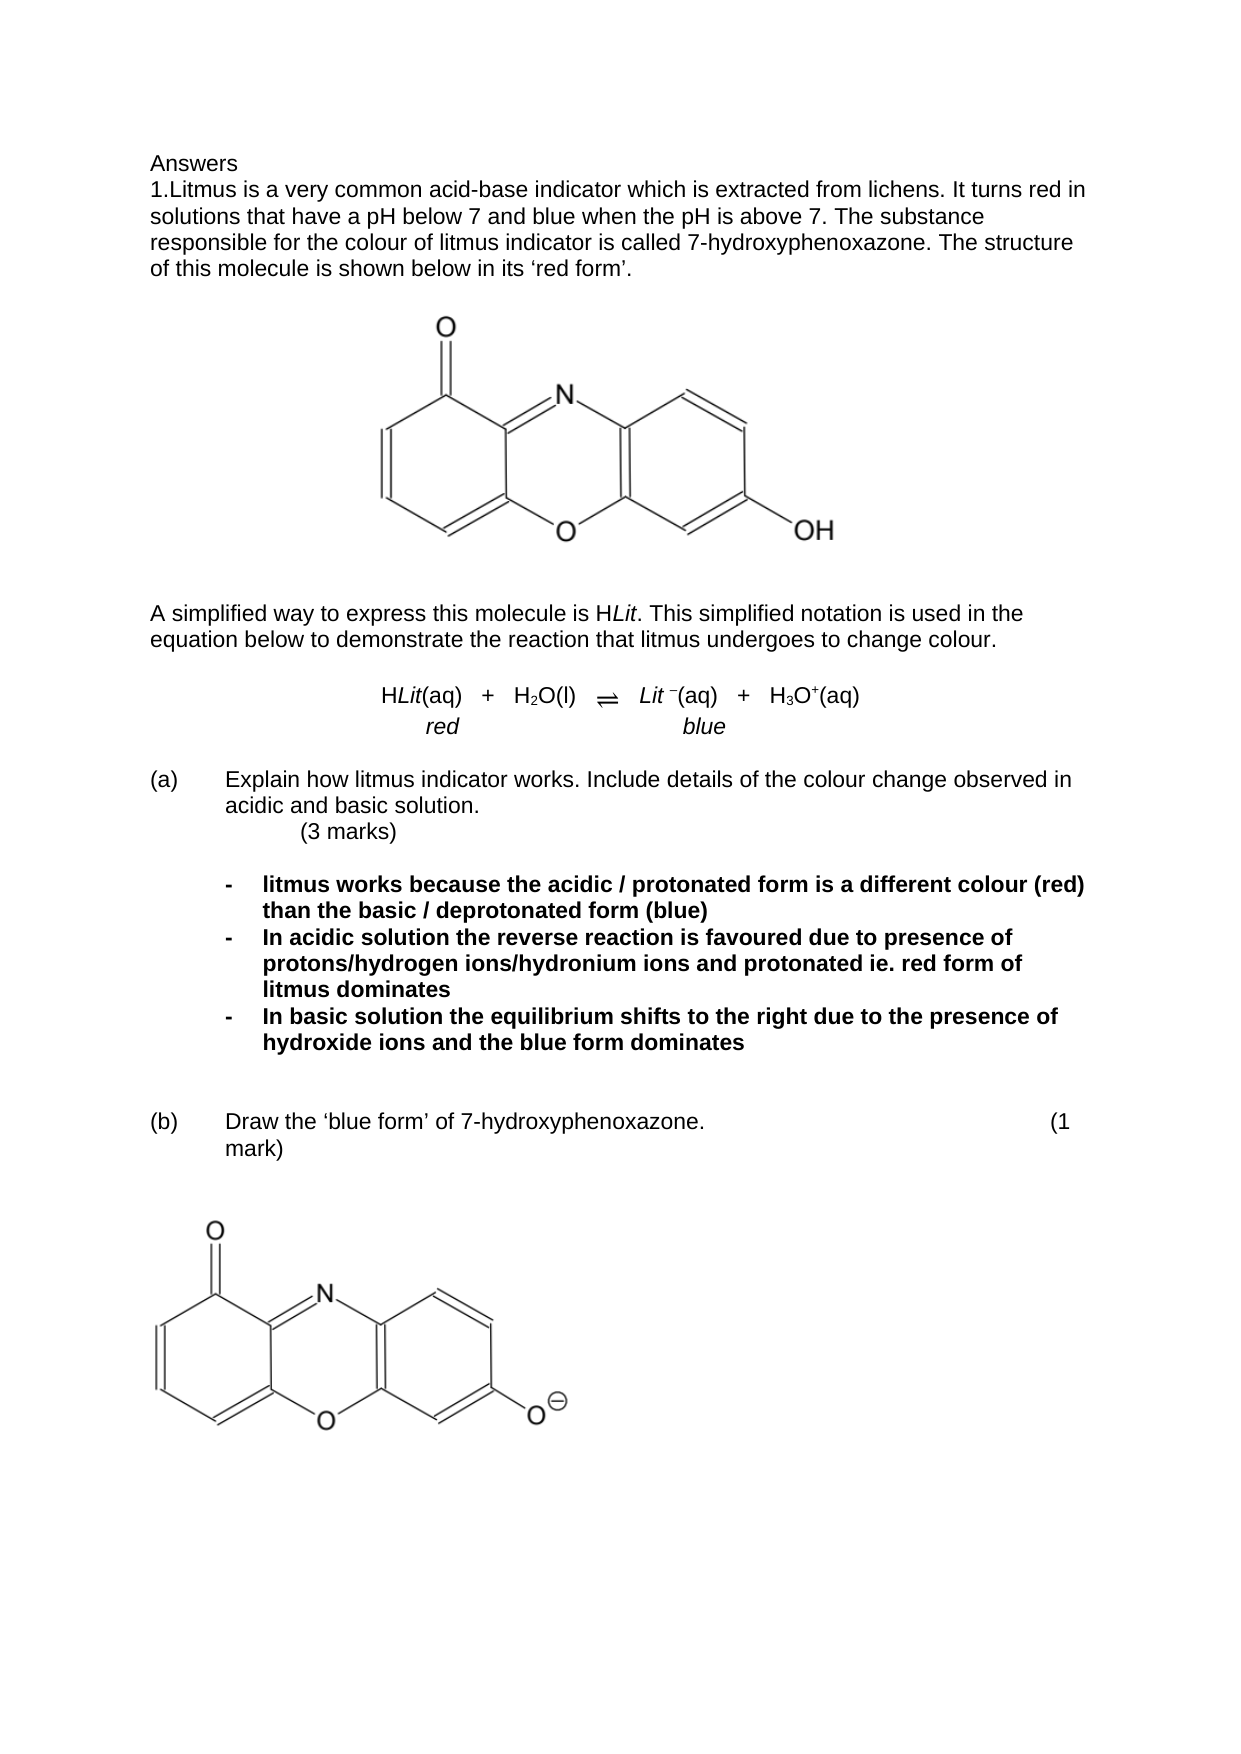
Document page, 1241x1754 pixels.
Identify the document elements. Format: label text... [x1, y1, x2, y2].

list In basic solution the equilibrium shifts to the right due to the presence of hydroxide ions and the blue form dominates [225, 1003, 1090, 1055]
text (b) Draw the ‘blue form’ of 7-hydroxyphenoxazone. (1 mark) [150, 1108, 1090, 1161]
text HLit(aq) + H2O(l) ⇌ Lit –(aq) + H3O+(aq) [150, 679, 1090, 713]
text Answers [150, 150, 1090, 176]
text (a) Explain how litmus indicator works. Include details of the colour change observed in acidic and basic solution. (3 marks) [150, 766, 1090, 844]
text red blue [150, 713, 1090, 739]
text 1.Litmus is a very common acid-base indicator which is extracted from lichens. It turns red in solutions that have a pH below 7 and blue when the pH is above 7. The substance responsible for the colour of litmus indicator is called 7-hydroxyphenoxazone. The structure of this molecule is shown below in its ‘red form’. [150, 176, 1090, 282]
list In acidic solution the reverse reaction is favoured due to presence of protons/hydrogen ions/hydronium ions and protonated ie. red form of litmus dominates [225, 924, 1090, 1003]
list litmus works because the acidic / protonated form is a different colour (red) than the basic / deprotonated form (blue) [225, 871, 1090, 924]
text A simplified way to express this molecule is HLit. This simplified notation is used in the equation below to demonstrate the reaction that litmus undergoes to change colour. [150, 599, 1090, 652]
